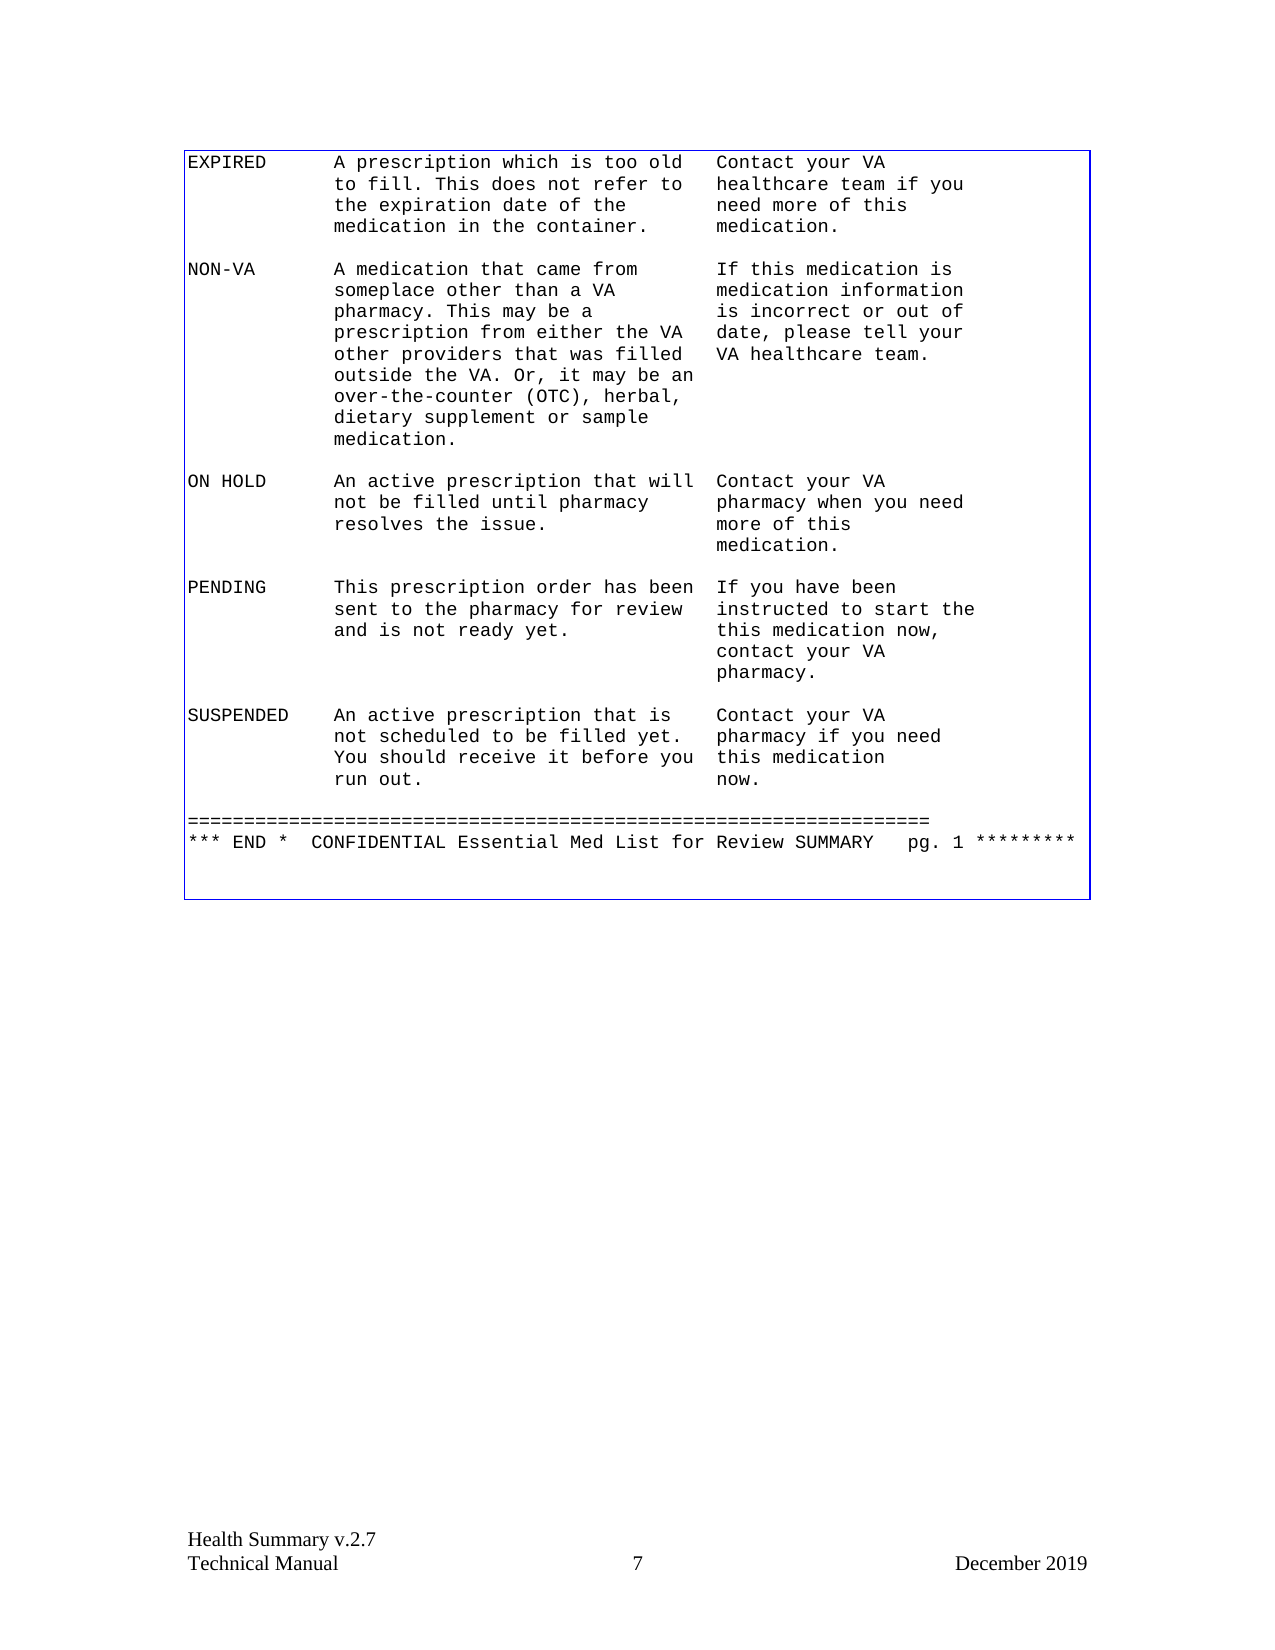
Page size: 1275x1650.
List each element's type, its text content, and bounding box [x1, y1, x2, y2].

text ON HOLD An active prescription that will Contact your VA [187, 472, 1087, 493]
text and is not ready yet. this medication now, [187, 621, 1087, 642]
text outside the VA. Or, it may be an [187, 366, 1087, 387]
text other providers that was filled VA healthcare team. [187, 344, 1087, 366]
text medication in the container. medication. [187, 217, 1087, 238]
text PENDING This prescription order has been If you have been [187, 578, 1087, 599]
text NON-VA A medication that came from If this medication is [187, 259, 1087, 281]
text dietary supplement or sample [187, 408, 1087, 429]
text You should receive it before you this medication [187, 748, 1087, 769]
text resolves the issue. more of this [187, 514, 1087, 536]
text pharmacy. [187, 663, 1087, 684]
text medication. [187, 429, 1087, 451]
text not scheduled to be filled yet. pharmacy if you need [187, 727, 1087, 748]
text over-the-counter (OTC), herbal, [187, 387, 1087, 408]
text medication. [187, 536, 1087, 557]
text pharmacy. This may be a is incorrect or out of [187, 302, 1087, 323]
text *** END * CONFIDENTIAL Essential Med List for Review SUMMARY pg. 1 ********* [187, 833, 1087, 854]
text ================================================================== [187, 812, 1087, 833]
text prescription from either the VA date, please tell your [187, 323, 1087, 344]
text contact your VA [187, 642, 1087, 663]
text to fill. This does not refer to healthcare team if you [187, 174, 1087, 196]
text SUSPENDED An active prescription that is Contact your VA [187, 706, 1087, 727]
text sent to the pharmacy for review instructed to start the [187, 599, 1087, 621]
text someplace other than a VA medication information [187, 281, 1087, 302]
text EXPIRED A prescription which is too old Contact your VA [185, 151, 1089, 174]
text the expiration date of the need more of this [187, 196, 1087, 217]
text not be filled until pharmacy pharmacy when you need [187, 493, 1087, 514]
text run out. now. [187, 769, 1087, 791]
